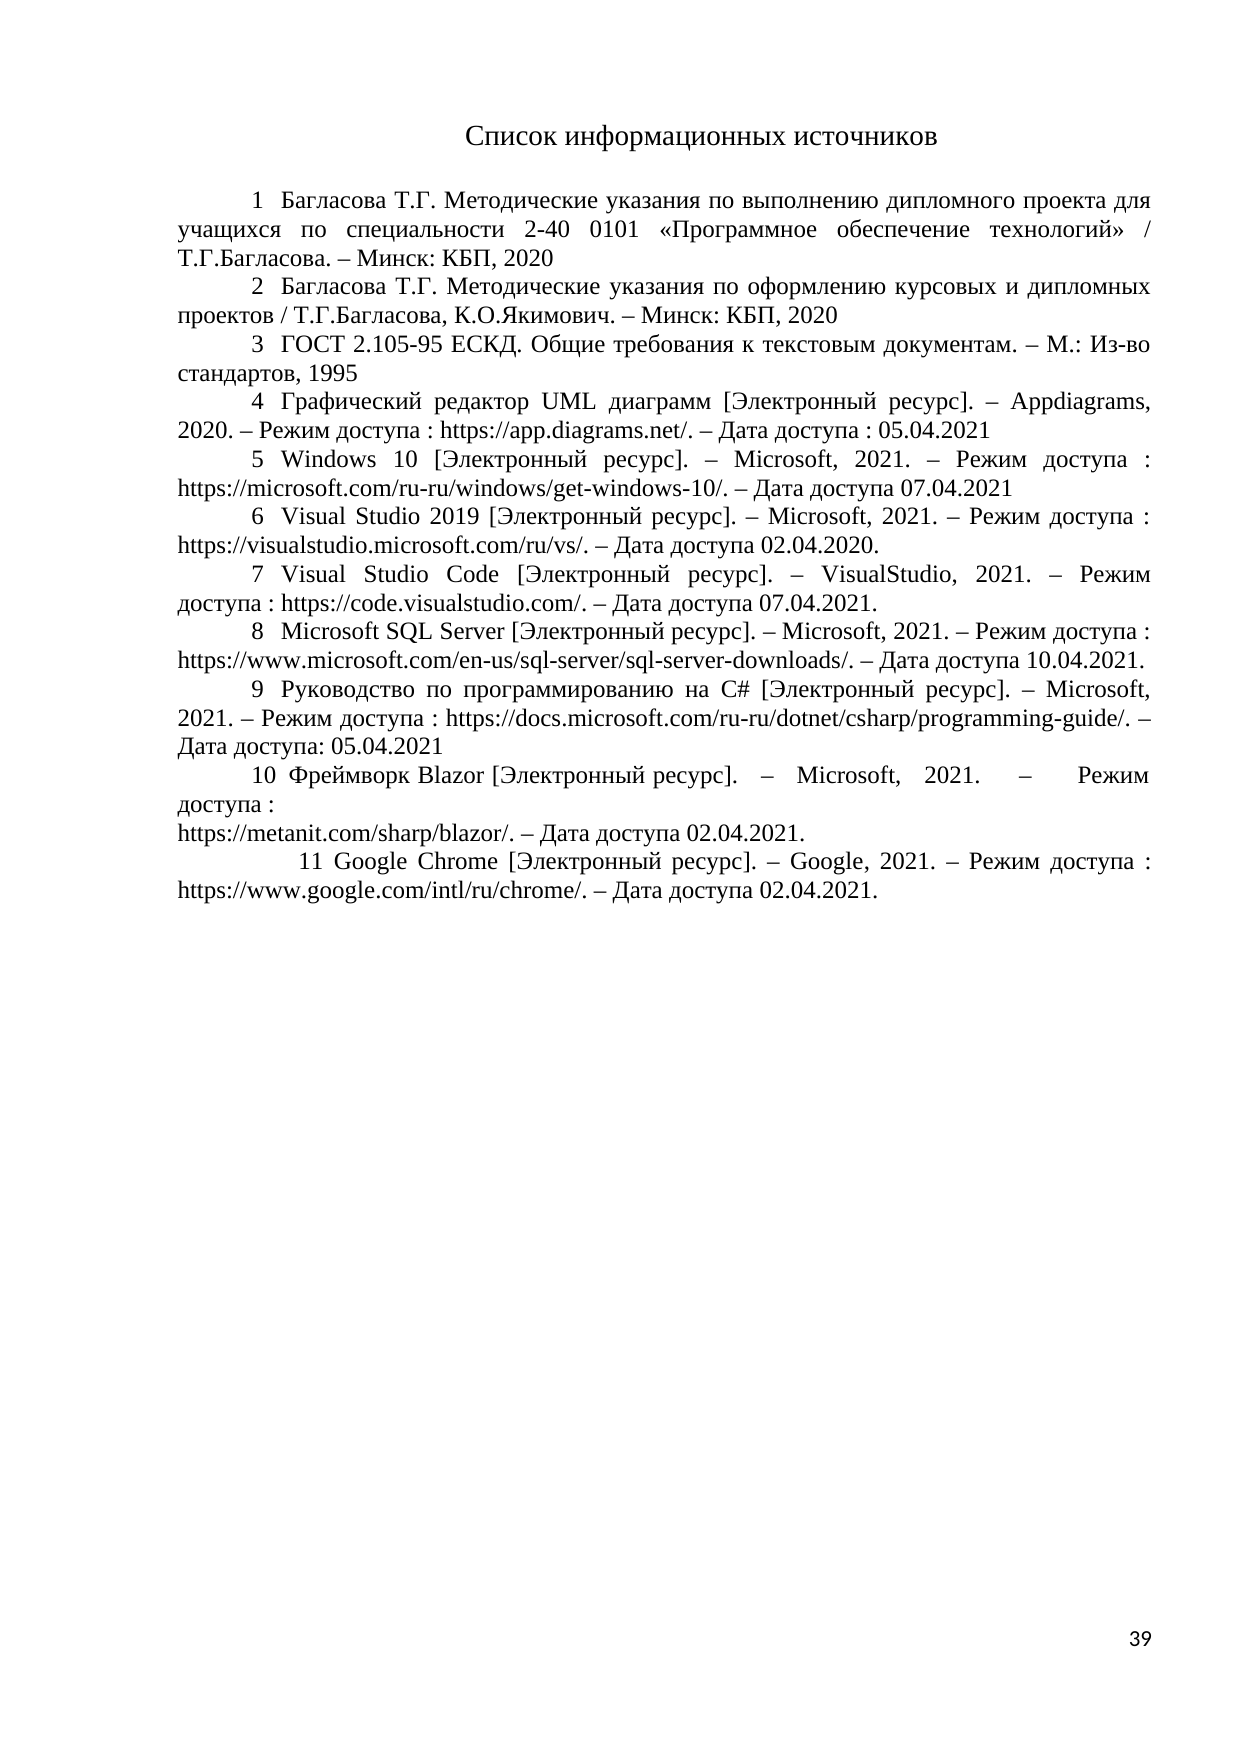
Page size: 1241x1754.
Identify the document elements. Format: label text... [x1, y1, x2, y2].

list Руководство по программированию на С# [Электронный ресурс]. – Microsoft, 2021. – Режим доступа : https://docs.microsoft.com/ru-ru/dotnet/csharp/programming-guide/. – Дата доступа: 05.04.2021 [177, 674, 1152, 760]
list Visual Studio Сode [Электронный ресурс]. – VisualStudio, 2021. – Режим доступа : https://code.visualstudio.com/. – Дата доступа 07.04.2021. [177, 559, 1152, 616]
text Список информационных источников [177, 118, 1152, 152]
list Фреймворк Blazor [Электронный ресурс]. – Microsoft, 2021. – Режим доступа : [177, 760, 1152, 818]
text https://metanit.com/sharp/blazor/. – Дата доступа 02.04.2021. [177, 818, 1152, 846]
list Windows 10 [Электронный ресурс]. – Microsoft, 2021. – Режим доступа : https://microsoft.com/ru-ru/windows/get-windows-10/. – Дата доступа 07.04.2021 [177, 444, 1152, 501]
list Microsoft SQL Server [Электронный ресурс]. – Microsoft, 2021. – Режим доступа : https://www.microsoft.com/en-us/sql-server/sql-server-downloads/. – Дата доступа 10.04.2021. [177, 616, 1152, 674]
text 11 Google Сhrome [Электронный ресурс]. – Google, 2021. – Режим доступа : https://www.google.com/intl/ru/chrome/. – Дата доступа 02.04.2021. [177, 846, 1152, 904]
list Багласова Т.Г. Методические указания по выполнению дипломного проекта для учащихся по специальности 2-40 0101 «Программное обеспечение технологий» / Т.Г.Багласова. – Минск: КБП, 2020 [177, 185, 1152, 271]
list ГОСТ 2.105-95 ЕСКД. Общие требования к текстовым документам. – М.: Из-во стандартов, 1995 [177, 329, 1152, 386]
list Багласова Т.Г. Методические указания по оформлению курсовых и дипломных проектов / Т.Г.Багласова, К.О.Якимович. – Минск: КБП, 2020 [177, 271, 1152, 329]
list Графический редактор UML диаграмм [Электронный ресурс]. – Appdiagrams, 2020. – Режим доступа : https://app.diagrams.net/. – Дата доступа : 05.04.2021 [177, 386, 1152, 444]
list Visual Studio 2019 [Электронный ресурс]. – Microsoft, 2021. – Режим доступа : https://visualstudio.microsoft.com/ru/vs/. – Дата доступа 02.04.2020. [177, 501, 1152, 559]
